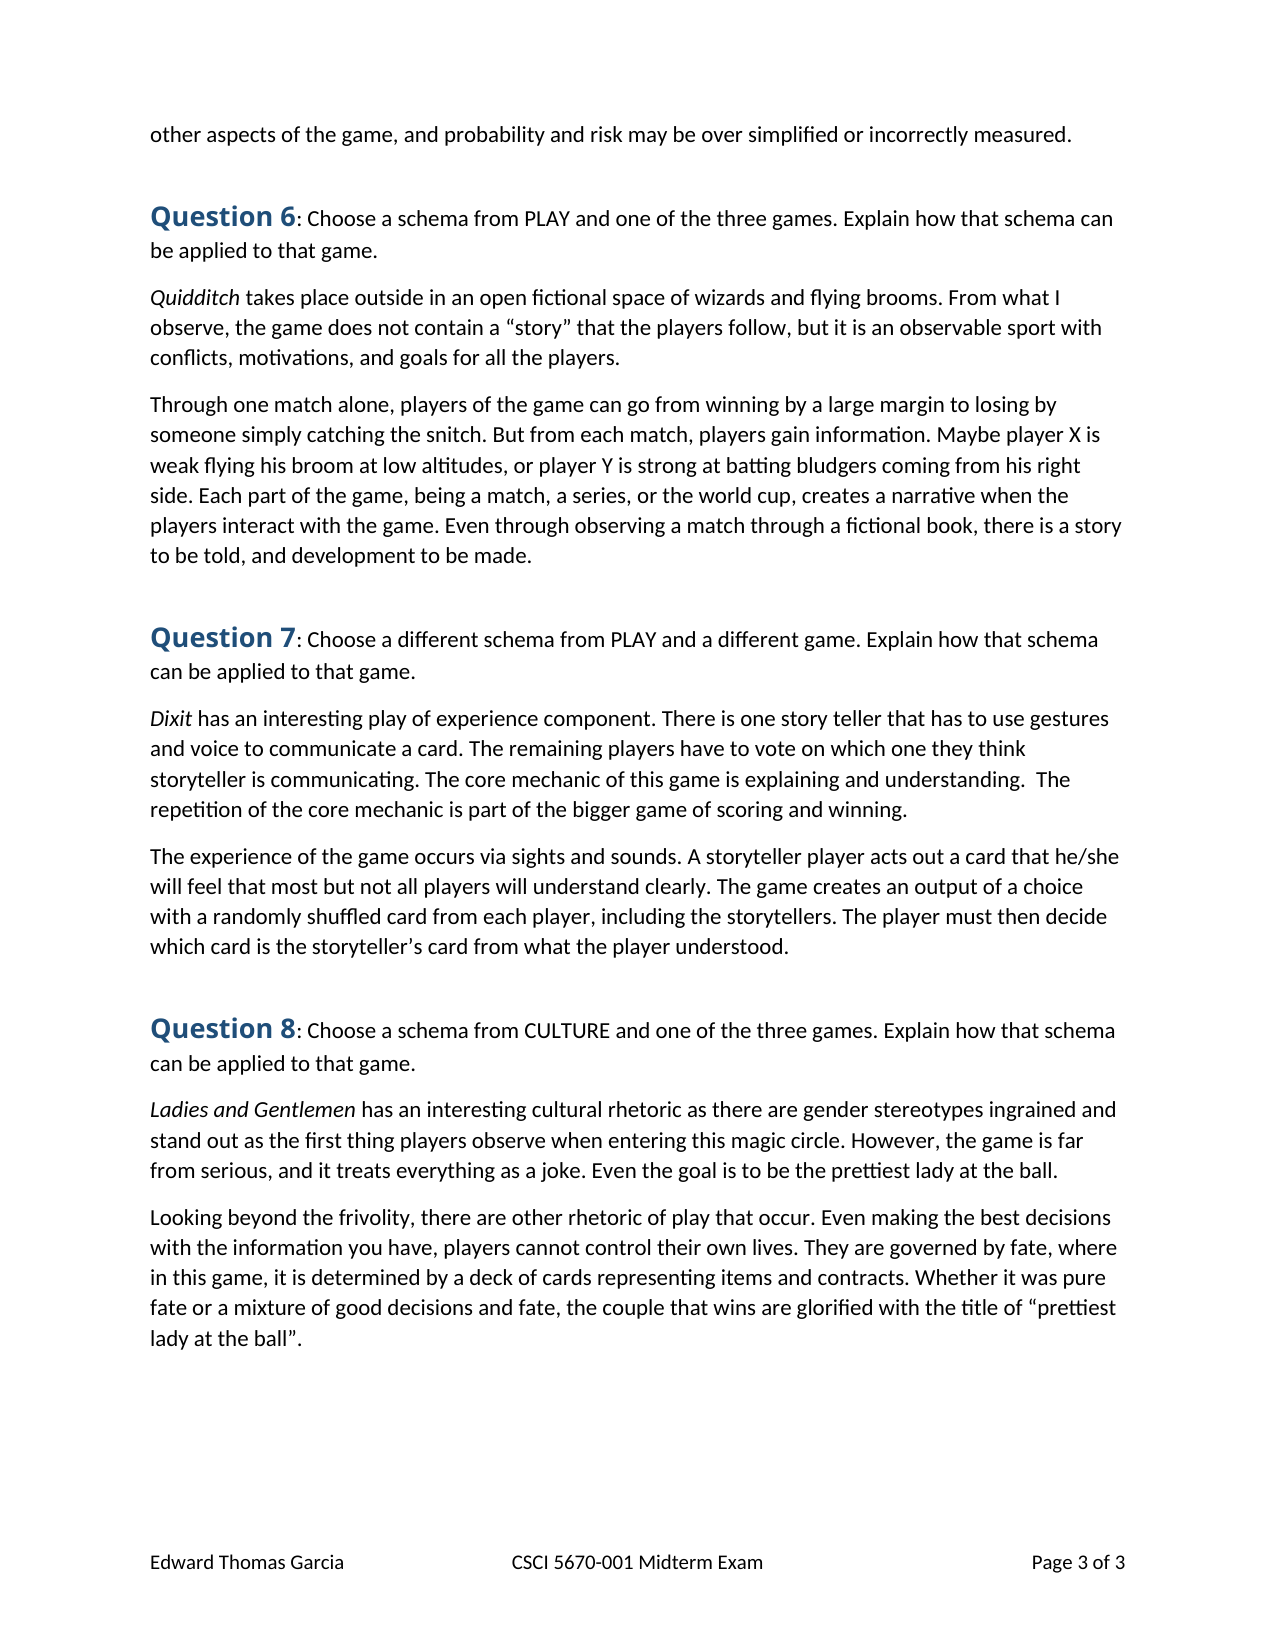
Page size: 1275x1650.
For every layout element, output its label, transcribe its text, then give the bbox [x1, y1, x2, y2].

text The experience of the game occurs via sights and sounds. A storyteller player acts out a card that he/she will feel that most but not all players will understand clearly. The game creates an output of a choice with a randomly shuffled card from each player, including the storytellers. The player must then decide which card is the storyteller’s card from what the player understood. [150, 842, 1125, 991]
text Quidditch takes place outside in an open fictional space of wizards and flying brooms. From what I observe, the game does not contain a “story” that the players follow, but it is an observable sport with conflicts, motivations, and goals for all the players. [150, 283, 1125, 371]
text Question 7: Choose a different schema from PLAY and a different game. Explain how that schema can be applied to that game. [150, 618, 1125, 686]
text Question 6: Choose a schema from PLAY and one of the three games. Explain how that schema can be applied to that game. [150, 197, 1125, 264]
text Through one match alone, players of the game can go from winning by a large margin to losing by someone simply catching the snitch. But from each match, players gain information. Maybe player X is weak flying his broom at low altitudes, or player Y is strong at batting bludgers coming from his right side. Each part of the game, being a match, a series, or the world cup, creates a narrative when the players interact with the game. Even through observing a match through a fictional book, there is a story to be told, and development to be made. [150, 390, 1125, 599]
text Looking beyond the frivolity, there are other rhetoric of play that occur. Even making the best decisions with the information you have, players cannot control their own lives. They are governed by fate, where in this game, it is determined by a deck of cards representing items and contracts. Whether it was pure fate or a mixture of good decisions and fate, the couple that wins are glorified with the title of “prettiest lady at the ball”. [150, 1203, 1125, 1352]
text Question 8: Choose a schema from CULTURE and one of the three games. Explain how that schema can be applied to that game. [150, 1009, 1125, 1077]
text Ladies and Gentlemen has an interesting cultural rhetoric as there are gender stereotypes ingrained and stand out as the first thing players observe when entering this magic circle. However, the game is far from serious, and it treats everything as a joke. Even the goal is to be the prettiest lady at the ball. [150, 1096, 1125, 1184]
text Dixit has an interesting play of experience component. There is one story teller that has to use gestures and voice to communicate a card. The remaining players have to vote on which one they think storyteller is communicating. The core mechanic of this game is explaining and understanding. The repetition of the core mechanic is part of the bigger game of scoring and winning. [150, 704, 1125, 823]
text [150, 120, 1125, 178]
